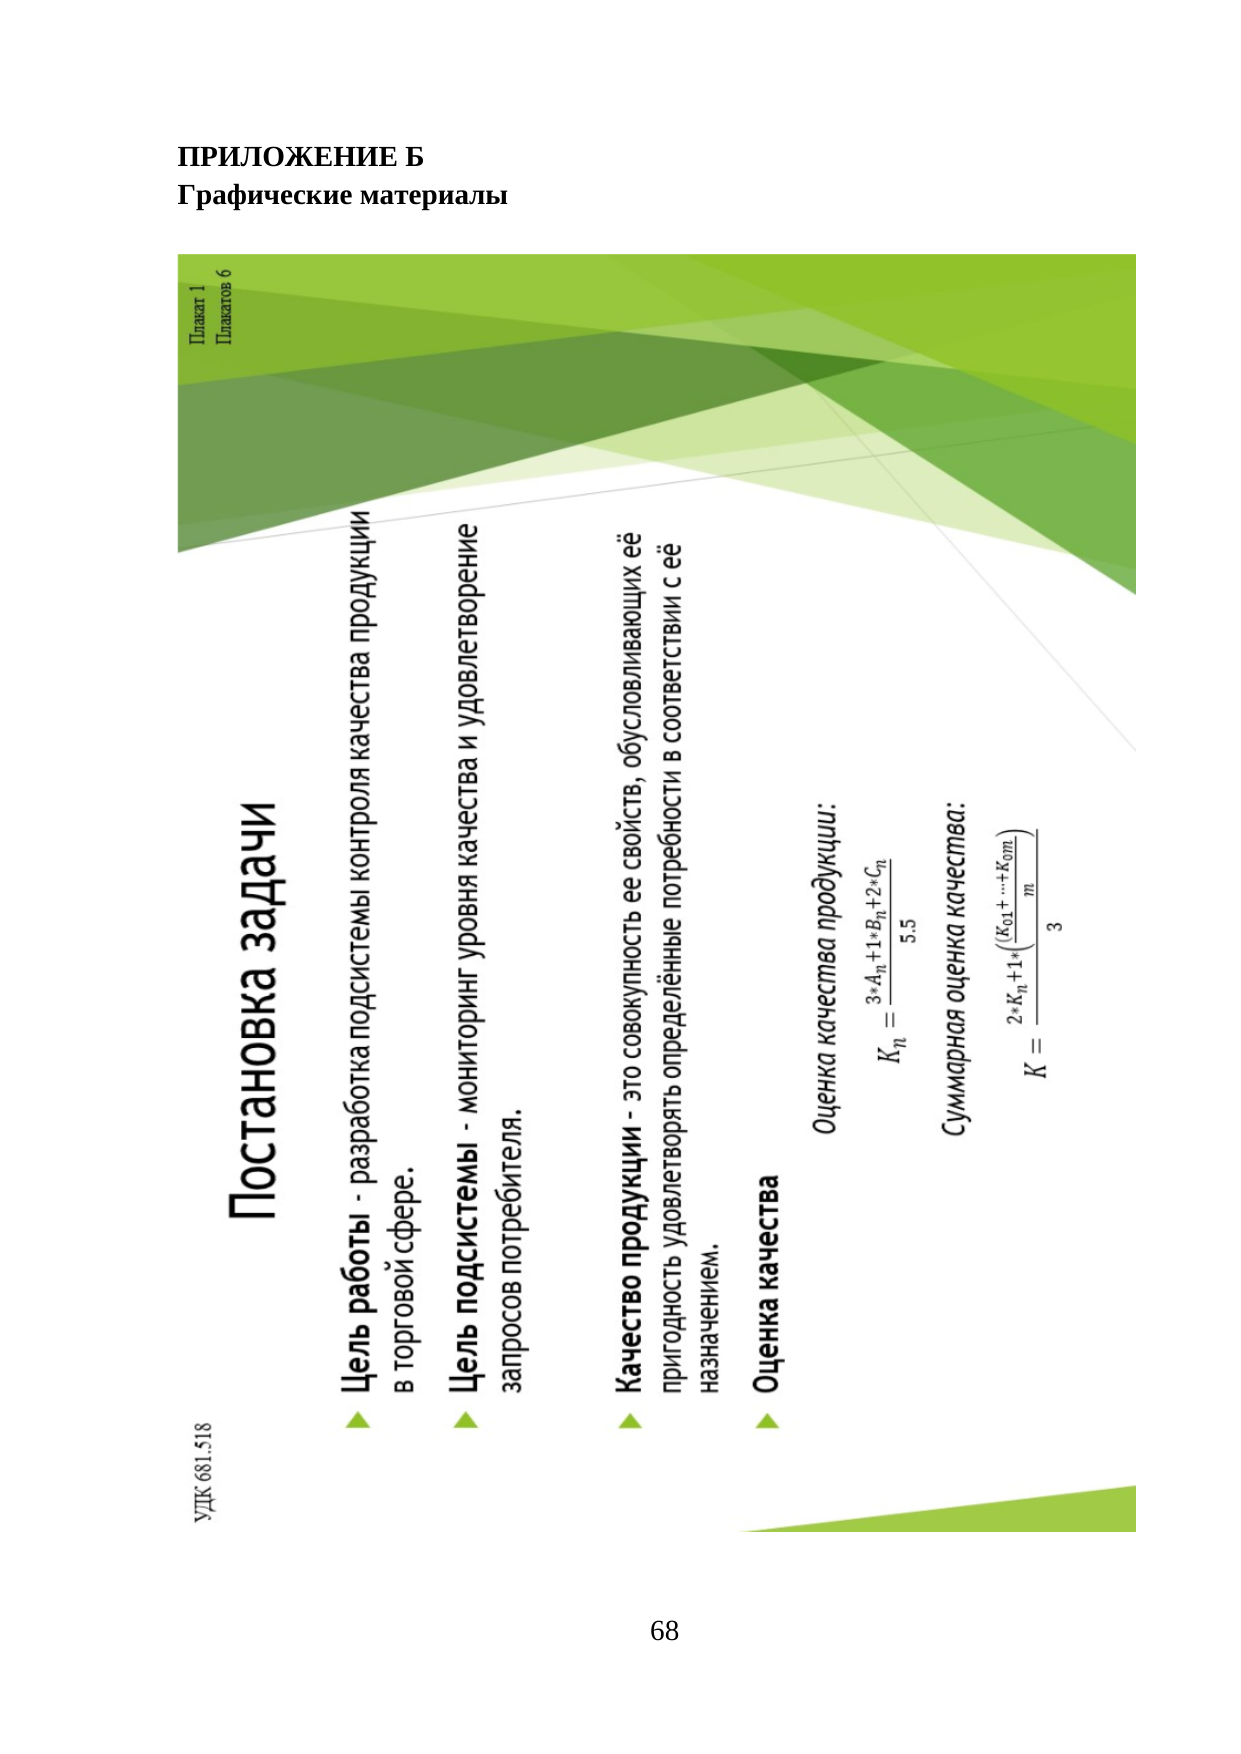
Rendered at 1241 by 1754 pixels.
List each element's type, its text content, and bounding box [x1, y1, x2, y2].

picture [179, 255, 1135, 1532]
text Графические материалы [177, 177, 1152, 211]
subtitle ПРИЛОЖЕНИЕ Б [177, 139, 1152, 172]
